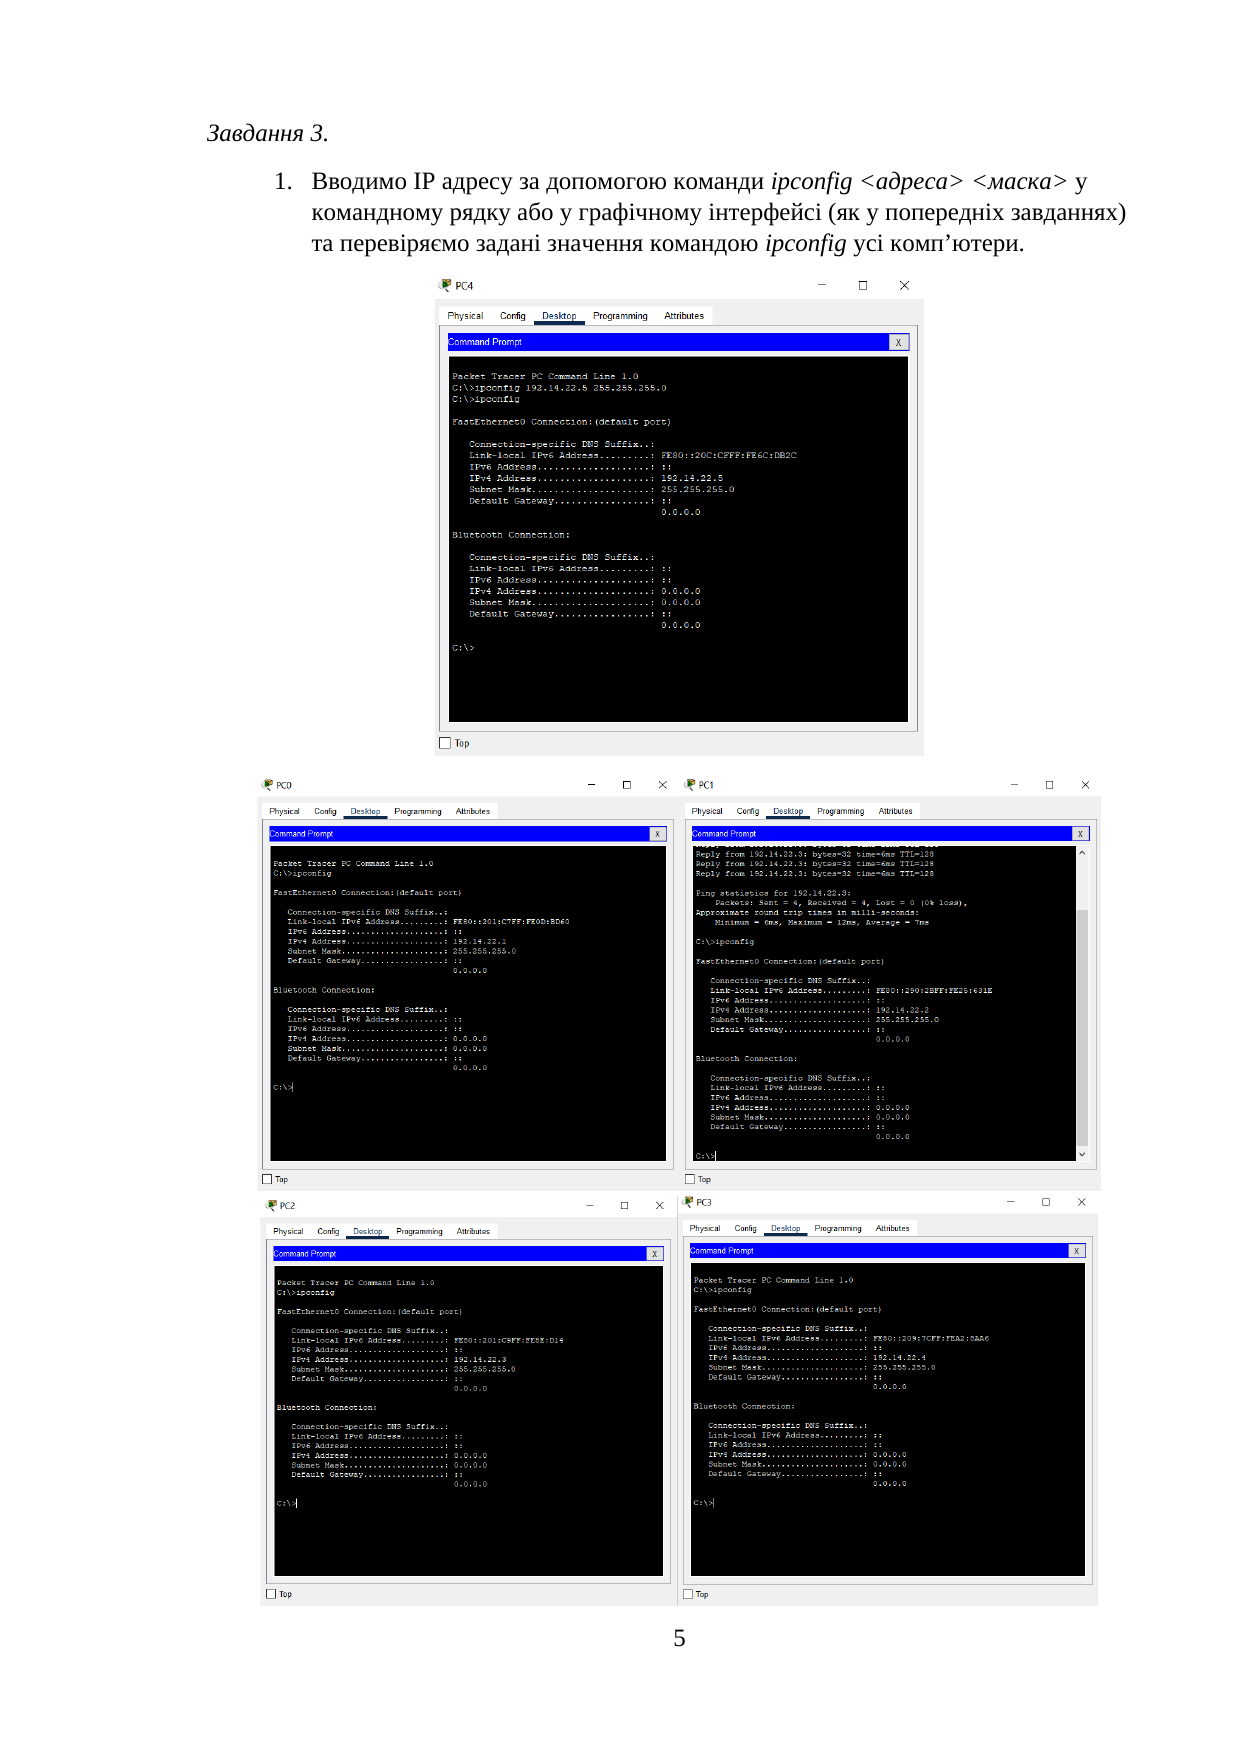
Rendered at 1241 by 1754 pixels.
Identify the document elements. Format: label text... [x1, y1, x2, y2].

list Вводимо IP адресу за допомогою команди ipconfig <адреса> <маска> у командному рядку або у графічному інтерфейсі (як у попередніх завданнях) та перевіряємо задані значення командою ipconfig усі комп’ютери. [274, 166, 1152, 257]
picture [260, 1192, 1099, 1606]
text Завдання 3. [177, 118, 1152, 147]
picture [434, 275, 924, 756]
picture [257, 774, 1101, 1191]
